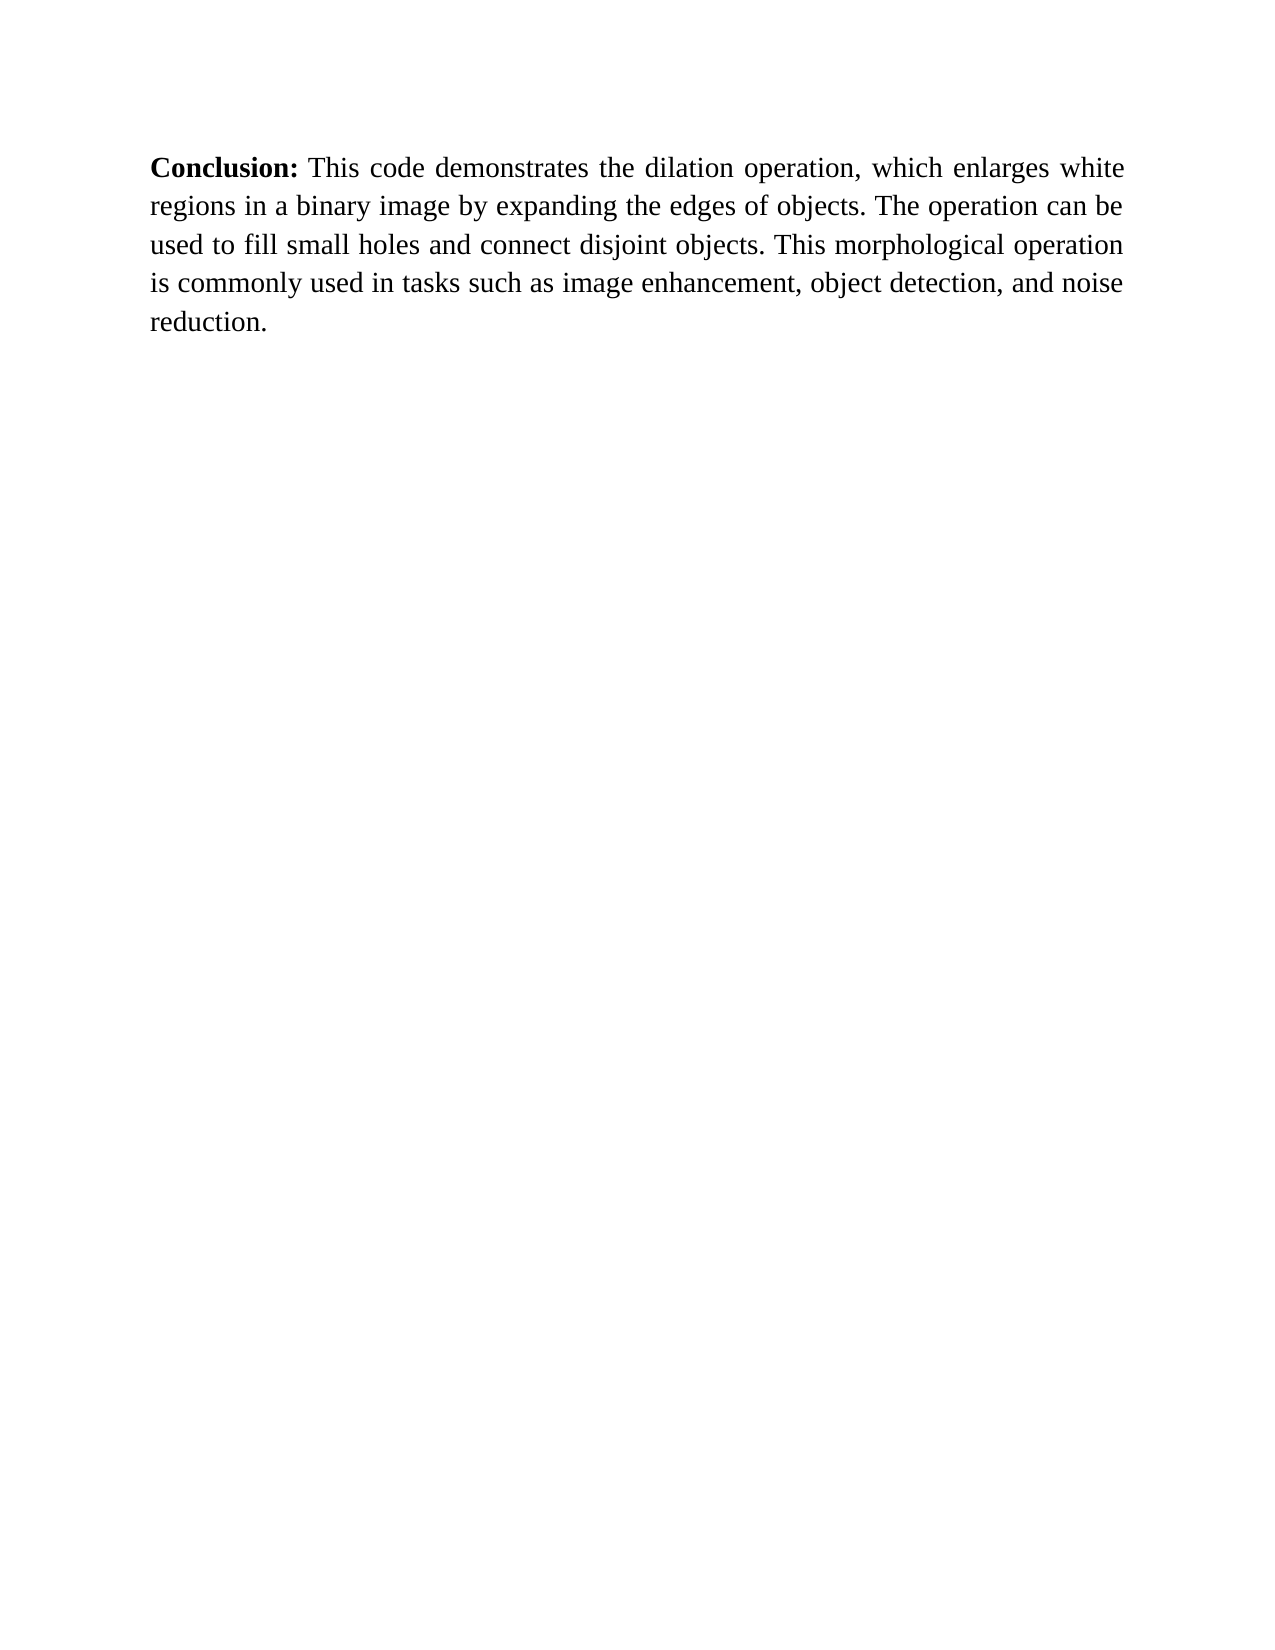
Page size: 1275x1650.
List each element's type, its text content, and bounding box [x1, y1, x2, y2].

text Conclusion: This code demonstrates the dilation operation, which enlarges white regions in a binary image by expanding the edges of objects. The operation can be used to fill small holes and connect disjoint objects. This morphological operation is commonly used in tasks such as image enhancement, object detection, and noise reduction. [150, 150, 1125, 338]
